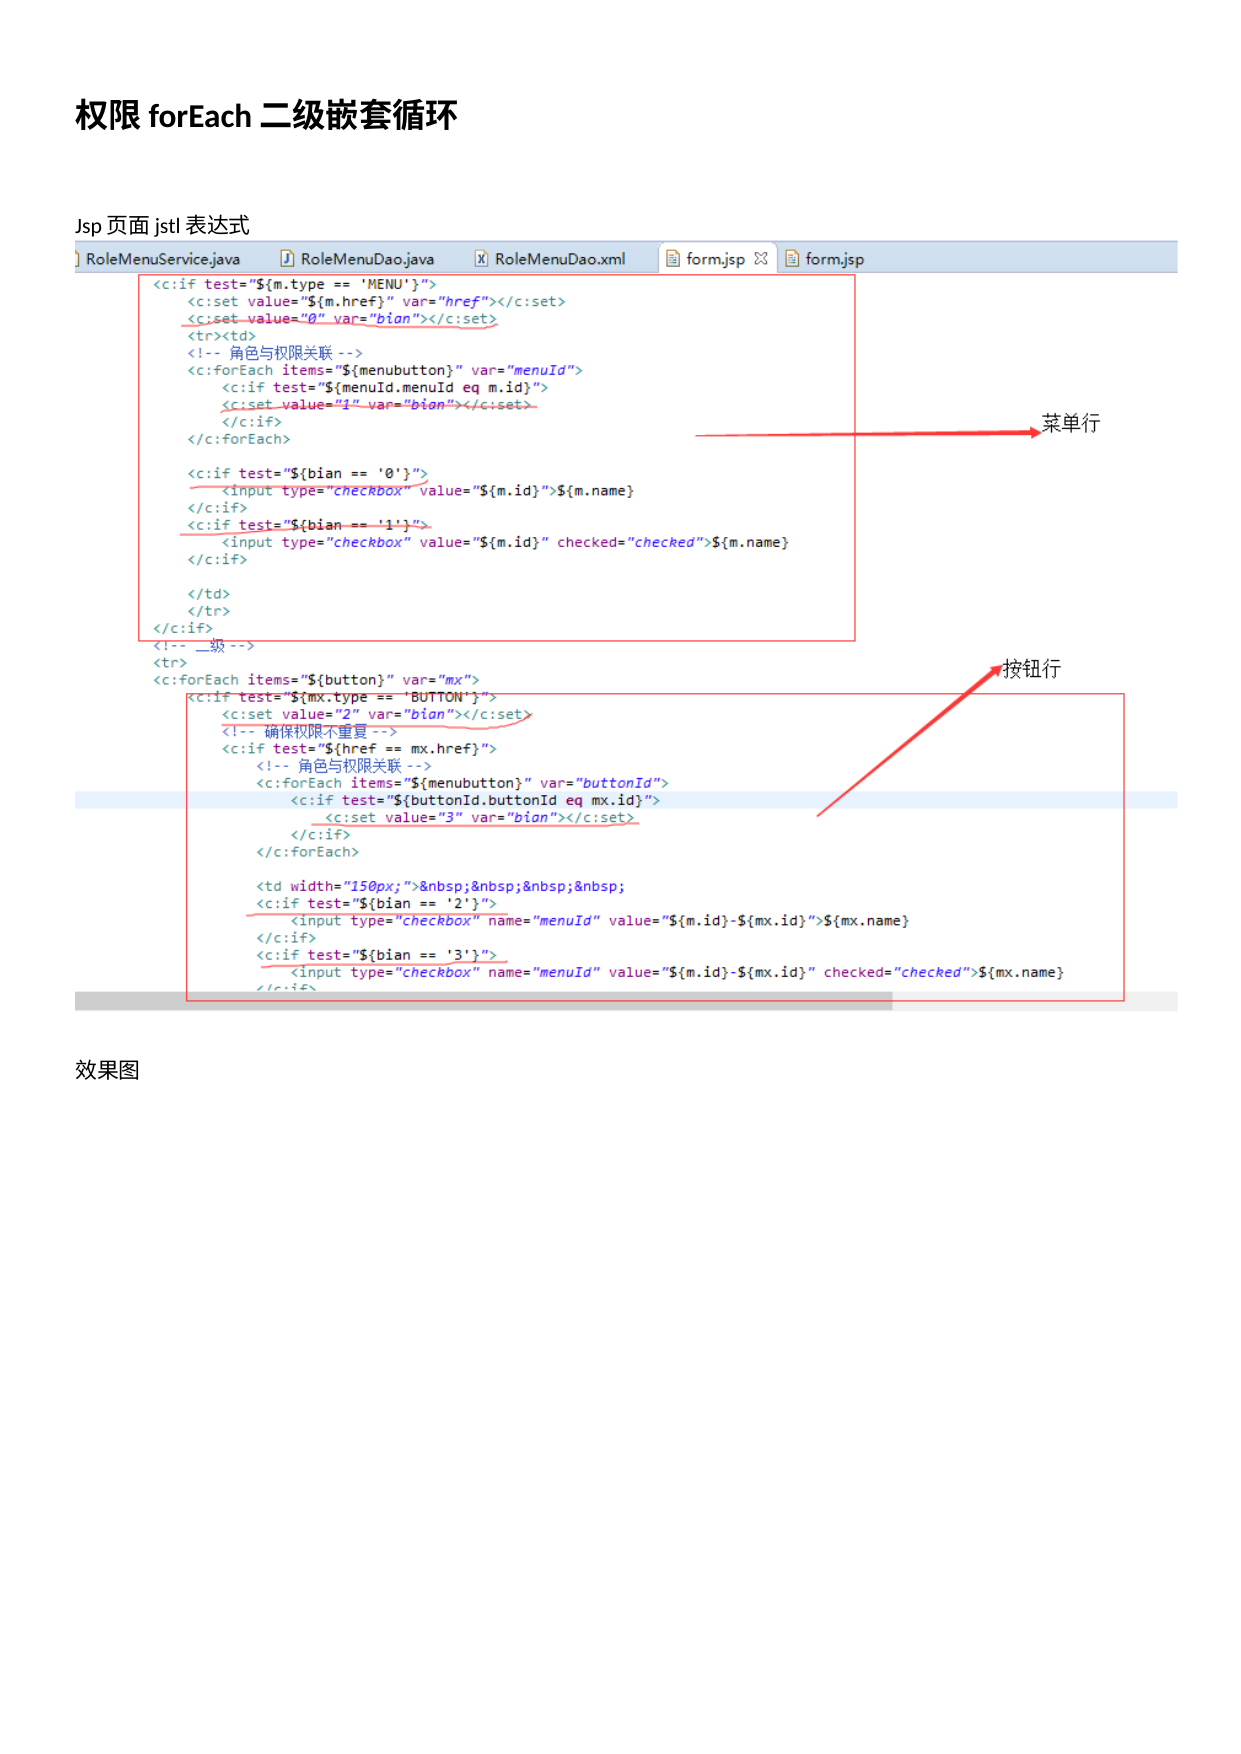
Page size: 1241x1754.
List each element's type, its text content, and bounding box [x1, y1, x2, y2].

picture [75, 240, 1178, 1012]
list 效果图 [75, 1052, 1165, 1085]
subtitle 权限forEach二级嵌套循环 [75, 81, 1165, 146]
list Jsp页面jstl表达式 [75, 207, 1165, 240]
